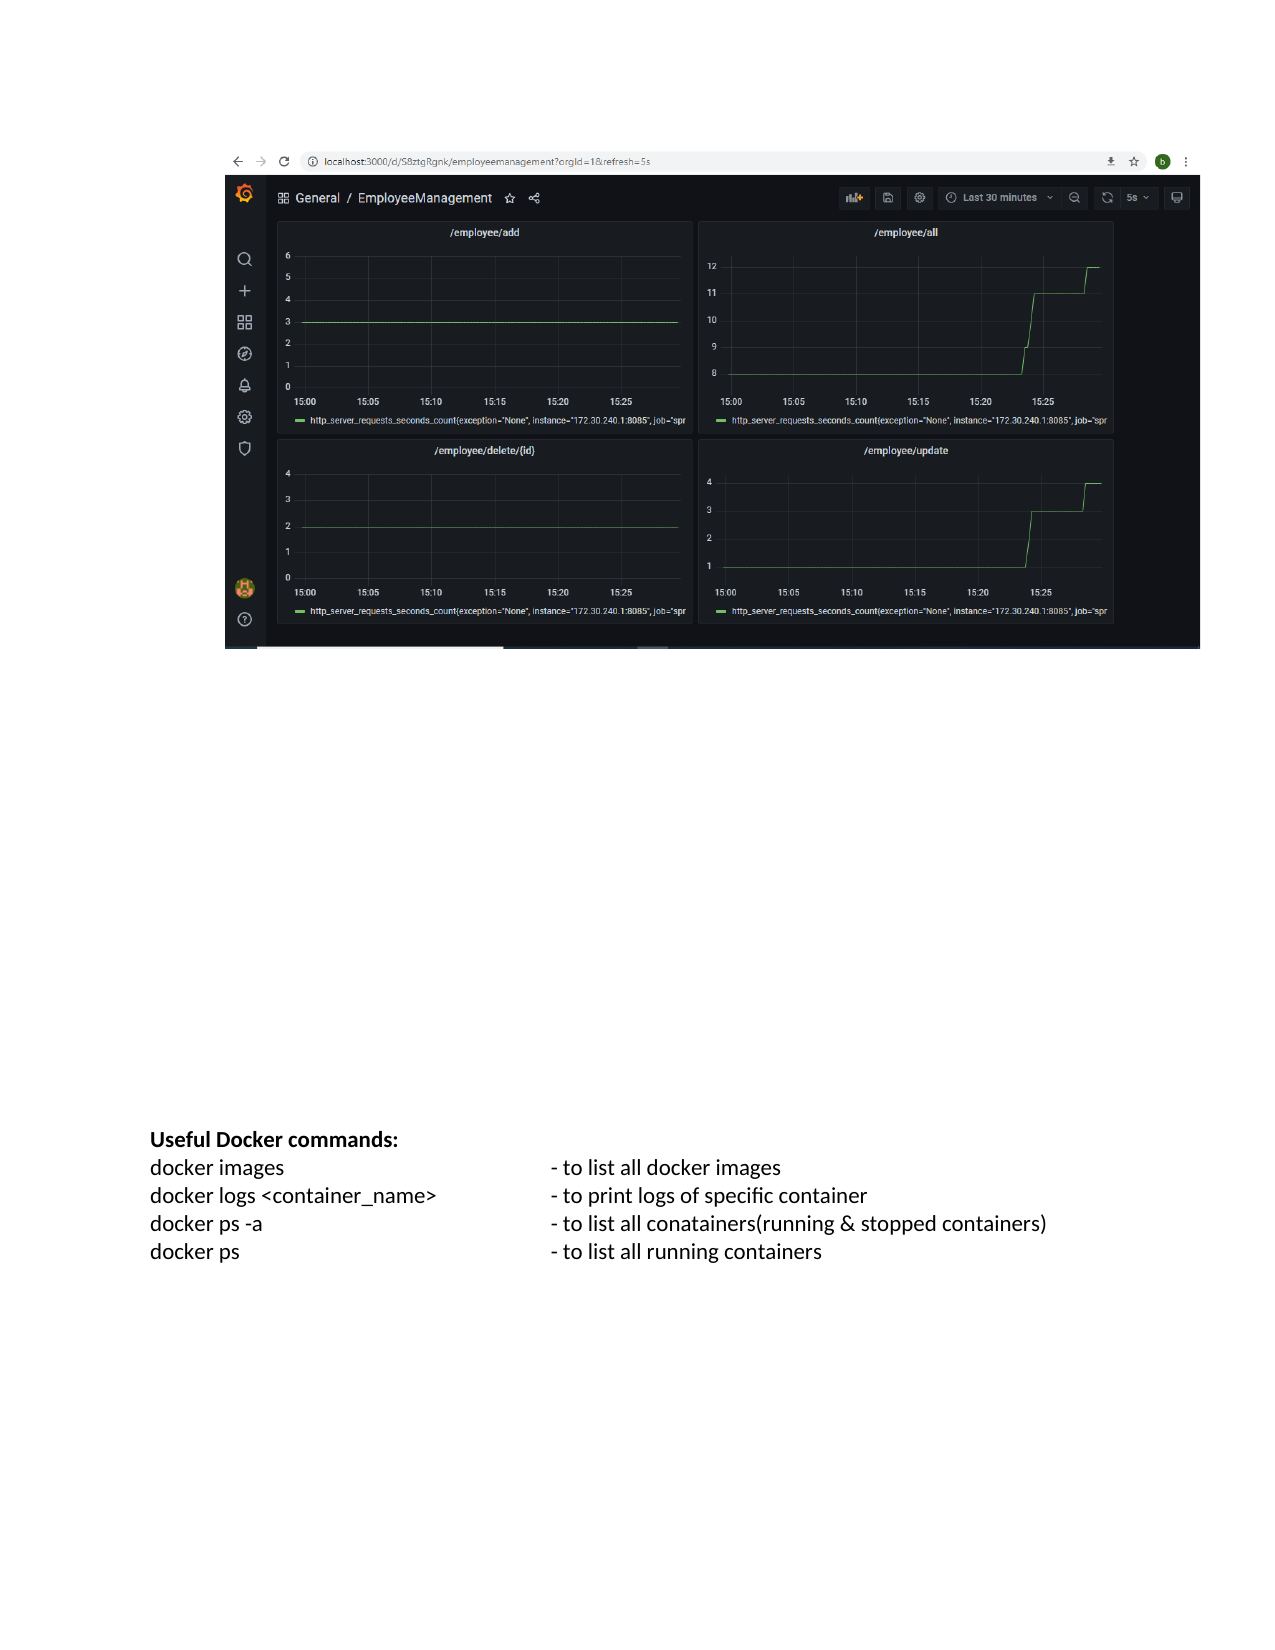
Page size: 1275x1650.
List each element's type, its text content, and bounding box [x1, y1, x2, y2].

picture [225, 150, 1200, 649]
text docker logs <container_name> - to print logs of specific container [150, 1181, 1125, 1209]
text Useful Docker commands: [150, 1125, 1125, 1153]
text docker ps - to list all running containers [150, 1237, 1125, 1265]
text docker images - to list all docker images [150, 1153, 1125, 1181]
text docker ps -a - to list all conatainers(running & stopped containers) [150, 1209, 1125, 1237]
